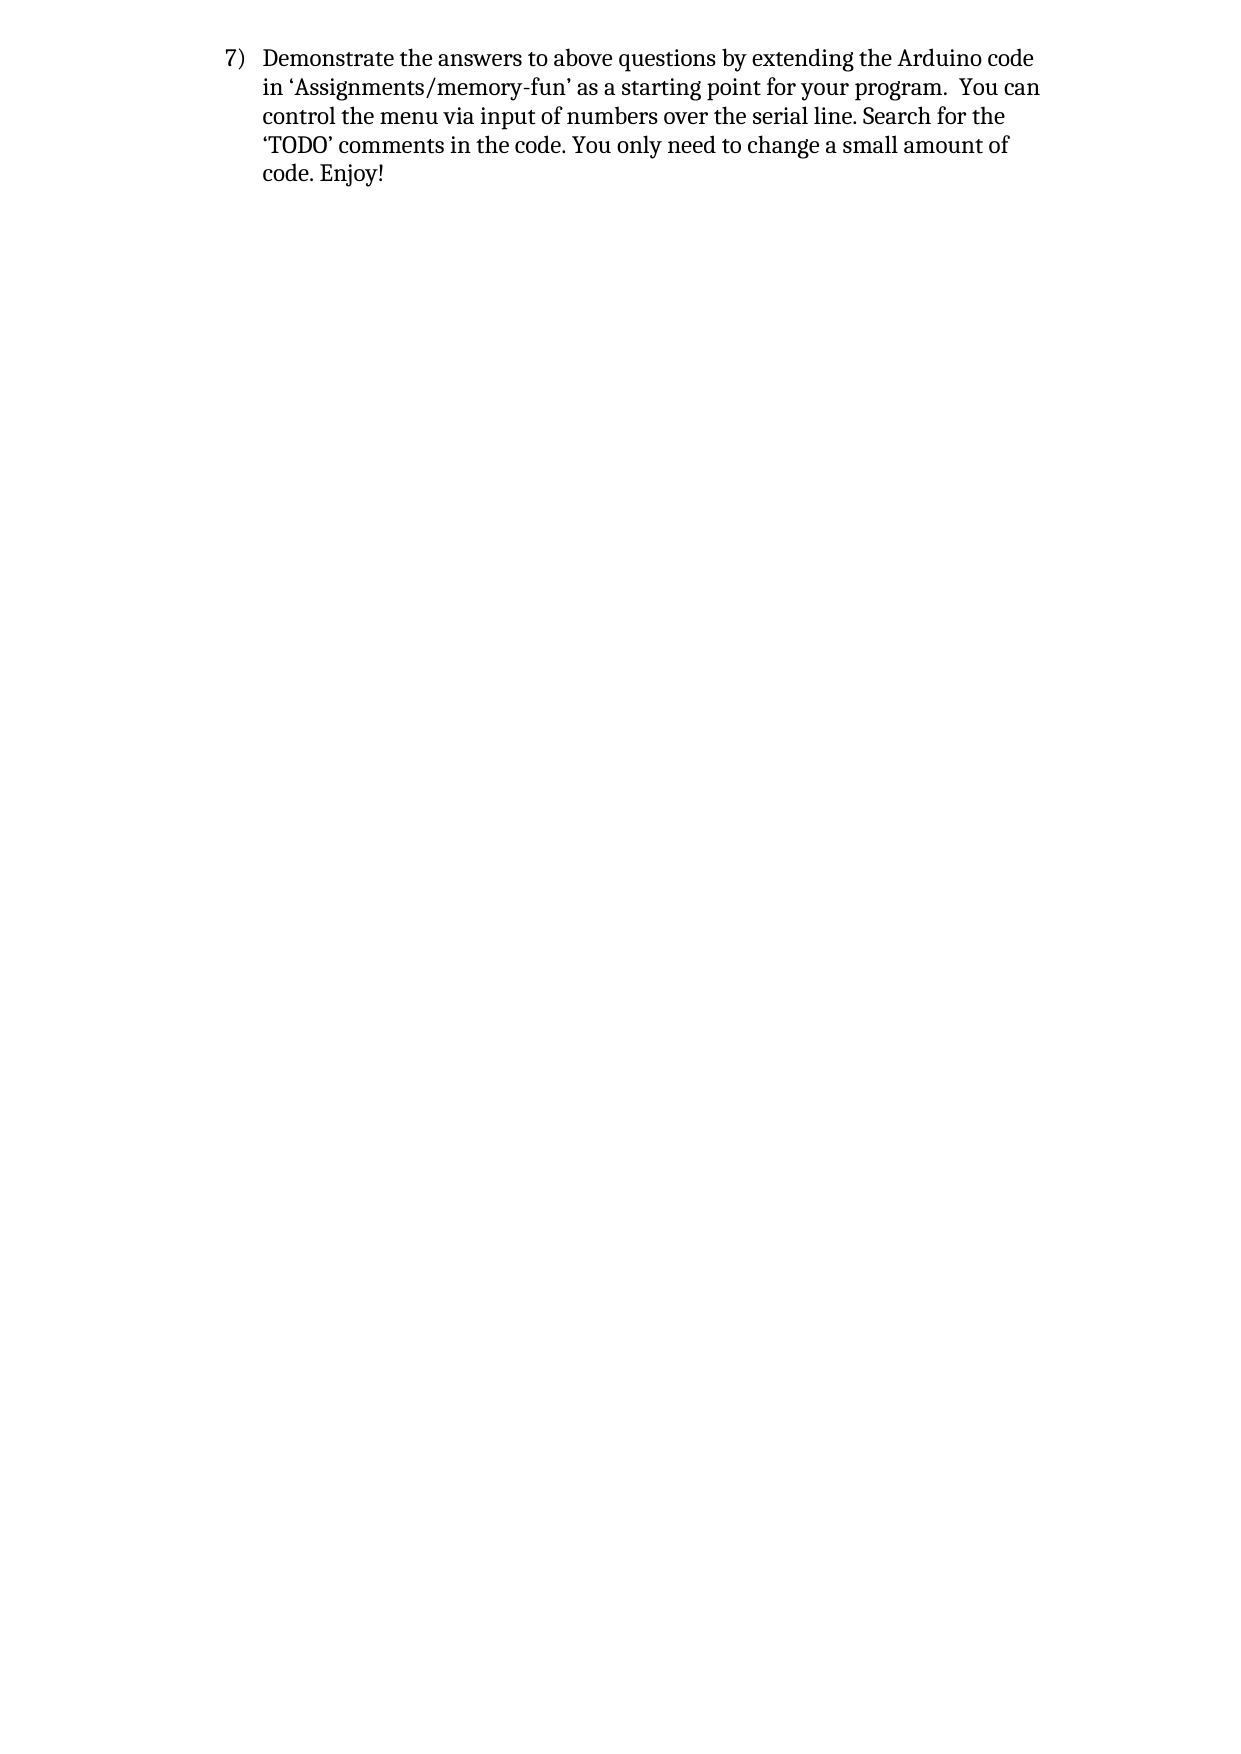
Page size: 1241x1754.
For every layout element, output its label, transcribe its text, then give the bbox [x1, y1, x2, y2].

list Demonstrate the answers to above questions by extending the Arduino code in ‘Assignments/memory-fun’ as a starting point for your program. You can control the menu via input of numbers over the serial line. Search for the ‘TODO’ comments in the code. You only need to change a small amount of code. Enjoy! [225, 44, 1053, 217]
